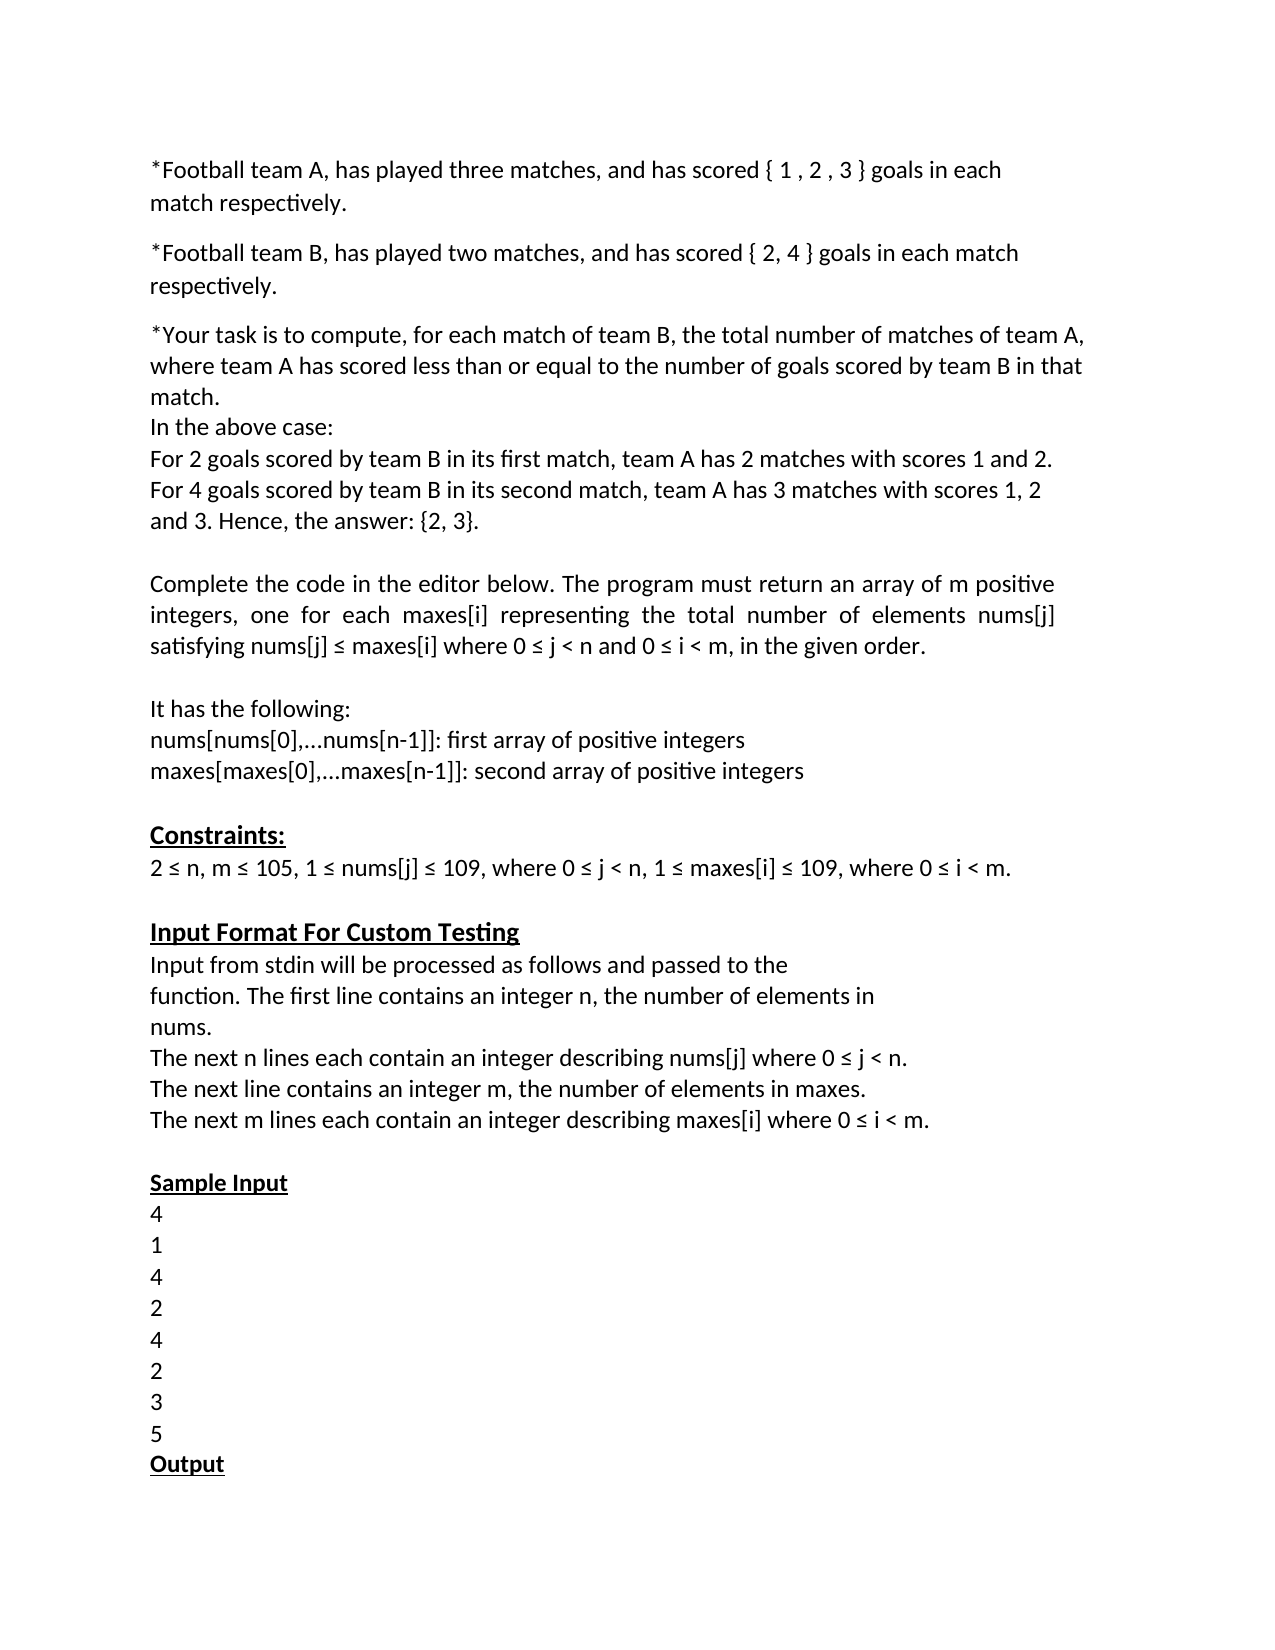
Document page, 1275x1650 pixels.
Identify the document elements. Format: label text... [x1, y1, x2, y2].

text *Your task is to compute, for each match of team B, the total number of matches of team A, where team A has scored less than or equal to the number of goals scored by team B in that match. [150, 319, 1155, 411]
text nums[nums[0],...nums[n-1]]: first array of positive integers maxes[maxes[0],...maxes[n-1]]: second array of positive integers [150, 724, 877, 786]
text 2 [150, 1292, 1155, 1323]
text Input Format For Custom Testing [150, 915, 1155, 948]
text It has the following: [150, 693, 1155, 723]
text For 2 goals scored by team B in its first match, team A has 2 matches with scores 1 and 2. [150, 443, 1155, 473]
text The next m lines each contain an integer describing maxes[i] where 0 ≤ i < m. [150, 1104, 1155, 1135]
text 5 [150, 1418, 1155, 1449]
text *Football team B, has played two matches, and has scored { 2, 4 } goals in each match respectively. [149, 237, 1045, 301]
text 2 ≤ n, m ≤ 105, 1 ≤ nums[j] ≤ 109, where 0 ≤ j < n, 1 ≤ maxes[i] ≤ 109, where 0 ≤ i < m. [150, 852, 1155, 882]
text Output [150, 1449, 306, 1479]
text 3 [150, 1386, 1155, 1417]
text Input from stdin will be processed as follows and passed to the function. The first line contains an integer n, the number of elements in nums. [150, 949, 877, 1041]
text 2 [150, 1355, 1155, 1386]
text *Football team A, has played three matches, and has scored { 1 , 2 , 3 } goals in each match respectively. [149, 154, 1045, 218]
text Constraints: [150, 818, 1155, 851]
text Complete the code in the editor below. The program must return an array of m positive integers, one for each maxes[i] representing the total number of elements nums[j] satisfying nums[j] ≤ maxes[i] where 0 ≤ j < n and 0 ≤ i < m, in the given order. [150, 568, 1057, 661]
text 4 [150, 1324, 1155, 1354]
text Sample Input 4 [150, 1167, 295, 1229]
text For 4 goals scored by team B in its second match, team A has 3 matches with scores 1, 2 and 3. Hence, the answer: {2, 3}. [150, 474, 1049, 536]
text The next n lines each contain an integer describing nums[j] where 0 ≤ j < n. The next line contains an integer m, the number of elements in maxes. [150, 1042, 938, 1104]
text In the above case: [150, 411, 1155, 442]
text 4 [150, 1261, 1155, 1291]
text 1 [150, 1229, 1155, 1260]
